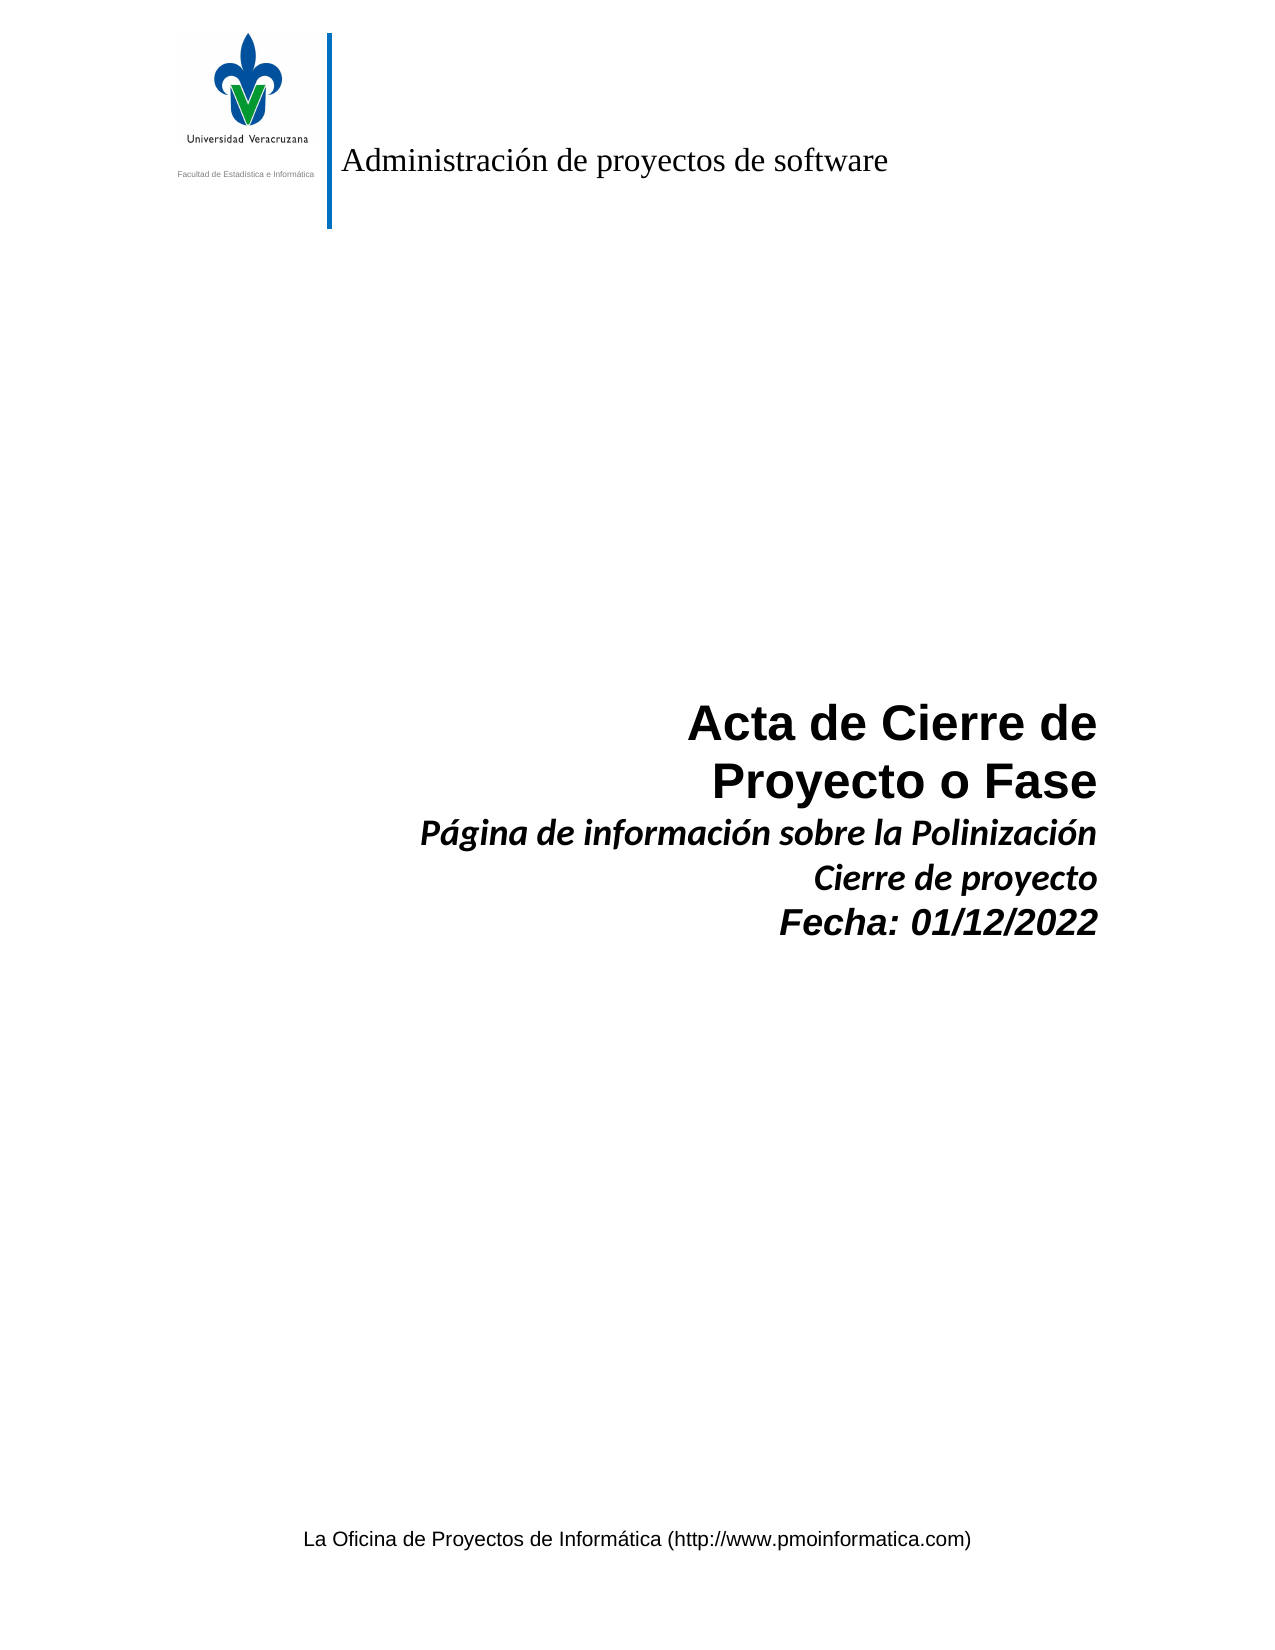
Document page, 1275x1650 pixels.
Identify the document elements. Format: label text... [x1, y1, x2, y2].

text Fecha: 01/12/2022 [177, 900, 1098, 943]
text Acta de Cierre de [177, 693, 1098, 751]
picture [177, 32, 318, 144]
text Proyecto o Fase [177, 751, 1098, 808]
text Página de información sobre la Polinización [177, 808, 1098, 854]
text Cierre de proyecto [177, 854, 1098, 900]
